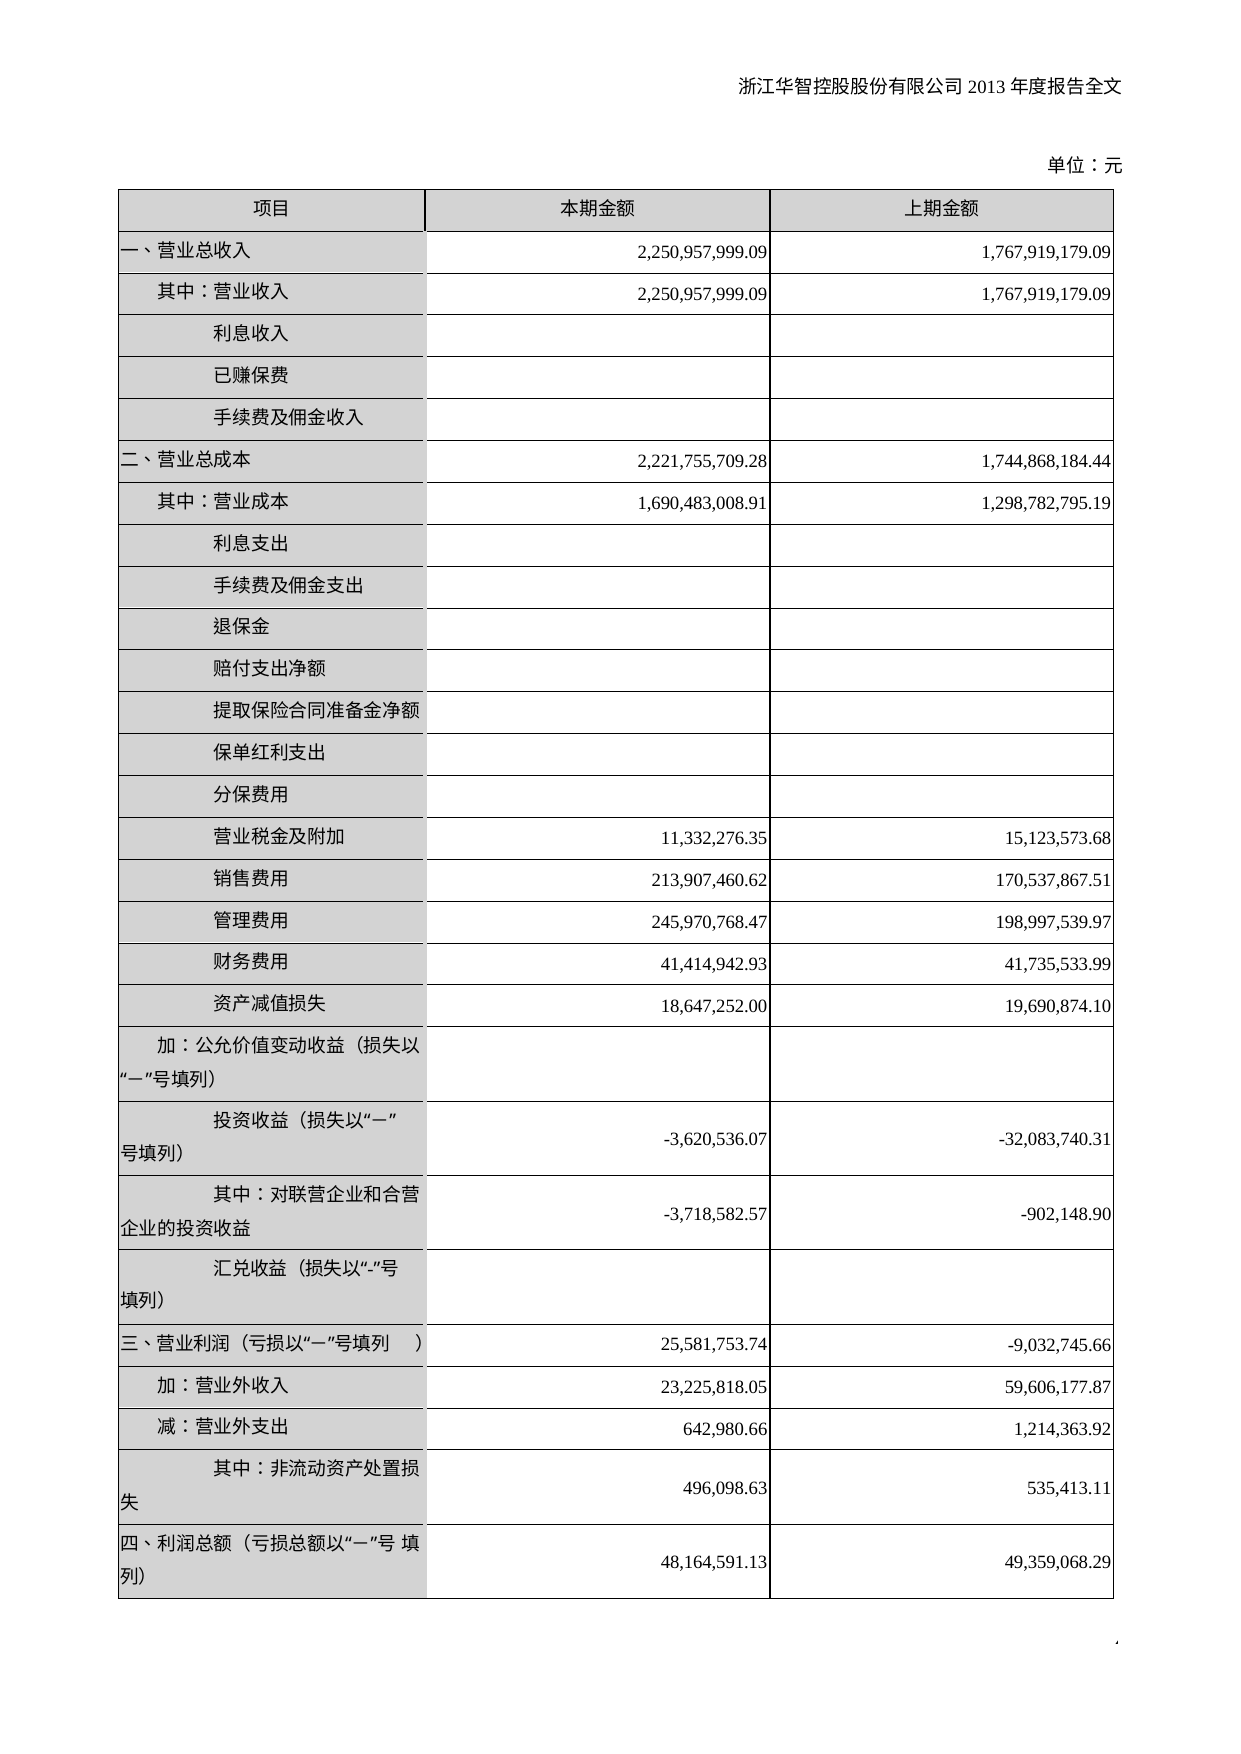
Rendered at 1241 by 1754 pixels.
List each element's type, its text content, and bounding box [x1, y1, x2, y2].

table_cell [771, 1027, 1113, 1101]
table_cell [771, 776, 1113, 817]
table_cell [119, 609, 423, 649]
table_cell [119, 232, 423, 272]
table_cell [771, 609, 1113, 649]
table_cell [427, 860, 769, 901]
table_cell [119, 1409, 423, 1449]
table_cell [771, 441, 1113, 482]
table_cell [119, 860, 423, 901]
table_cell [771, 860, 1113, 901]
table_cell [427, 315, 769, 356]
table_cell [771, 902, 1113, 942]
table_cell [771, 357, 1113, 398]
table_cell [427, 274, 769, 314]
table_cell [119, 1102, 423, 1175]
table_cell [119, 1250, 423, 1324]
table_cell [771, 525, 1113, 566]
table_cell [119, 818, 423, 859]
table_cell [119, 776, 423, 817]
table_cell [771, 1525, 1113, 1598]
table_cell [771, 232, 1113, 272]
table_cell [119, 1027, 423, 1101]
text 单位：元 [102, 152, 1122, 177]
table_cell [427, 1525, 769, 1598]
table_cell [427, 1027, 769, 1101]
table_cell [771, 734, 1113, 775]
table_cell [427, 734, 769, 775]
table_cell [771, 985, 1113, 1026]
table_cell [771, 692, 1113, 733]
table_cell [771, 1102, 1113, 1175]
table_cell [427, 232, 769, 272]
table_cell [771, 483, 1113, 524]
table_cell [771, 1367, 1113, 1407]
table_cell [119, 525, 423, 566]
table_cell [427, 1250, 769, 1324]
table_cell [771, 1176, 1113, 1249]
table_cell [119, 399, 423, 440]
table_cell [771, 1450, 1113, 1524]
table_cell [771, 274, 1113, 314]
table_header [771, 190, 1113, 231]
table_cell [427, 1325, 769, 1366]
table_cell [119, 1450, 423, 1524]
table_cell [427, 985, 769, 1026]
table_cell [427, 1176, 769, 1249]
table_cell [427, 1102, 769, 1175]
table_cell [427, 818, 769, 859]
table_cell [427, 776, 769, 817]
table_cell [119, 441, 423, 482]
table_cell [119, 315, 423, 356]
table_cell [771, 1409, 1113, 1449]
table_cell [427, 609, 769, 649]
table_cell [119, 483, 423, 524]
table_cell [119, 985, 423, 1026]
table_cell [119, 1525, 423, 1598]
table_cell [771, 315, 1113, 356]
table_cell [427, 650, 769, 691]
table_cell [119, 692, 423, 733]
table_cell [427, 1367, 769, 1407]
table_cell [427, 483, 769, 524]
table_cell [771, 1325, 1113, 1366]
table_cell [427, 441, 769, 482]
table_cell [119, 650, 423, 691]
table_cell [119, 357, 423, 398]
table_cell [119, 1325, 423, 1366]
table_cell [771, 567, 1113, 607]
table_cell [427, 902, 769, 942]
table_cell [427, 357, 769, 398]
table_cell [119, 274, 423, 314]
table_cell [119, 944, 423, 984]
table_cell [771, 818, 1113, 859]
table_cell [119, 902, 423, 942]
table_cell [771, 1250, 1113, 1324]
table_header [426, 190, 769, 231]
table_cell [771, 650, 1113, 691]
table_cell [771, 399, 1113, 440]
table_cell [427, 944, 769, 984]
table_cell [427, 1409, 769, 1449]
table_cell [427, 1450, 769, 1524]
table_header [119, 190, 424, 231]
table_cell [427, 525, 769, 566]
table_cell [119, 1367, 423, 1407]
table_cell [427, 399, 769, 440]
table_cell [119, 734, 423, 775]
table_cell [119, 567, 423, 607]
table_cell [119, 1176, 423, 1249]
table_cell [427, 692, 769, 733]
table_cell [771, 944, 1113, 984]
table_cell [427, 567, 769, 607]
